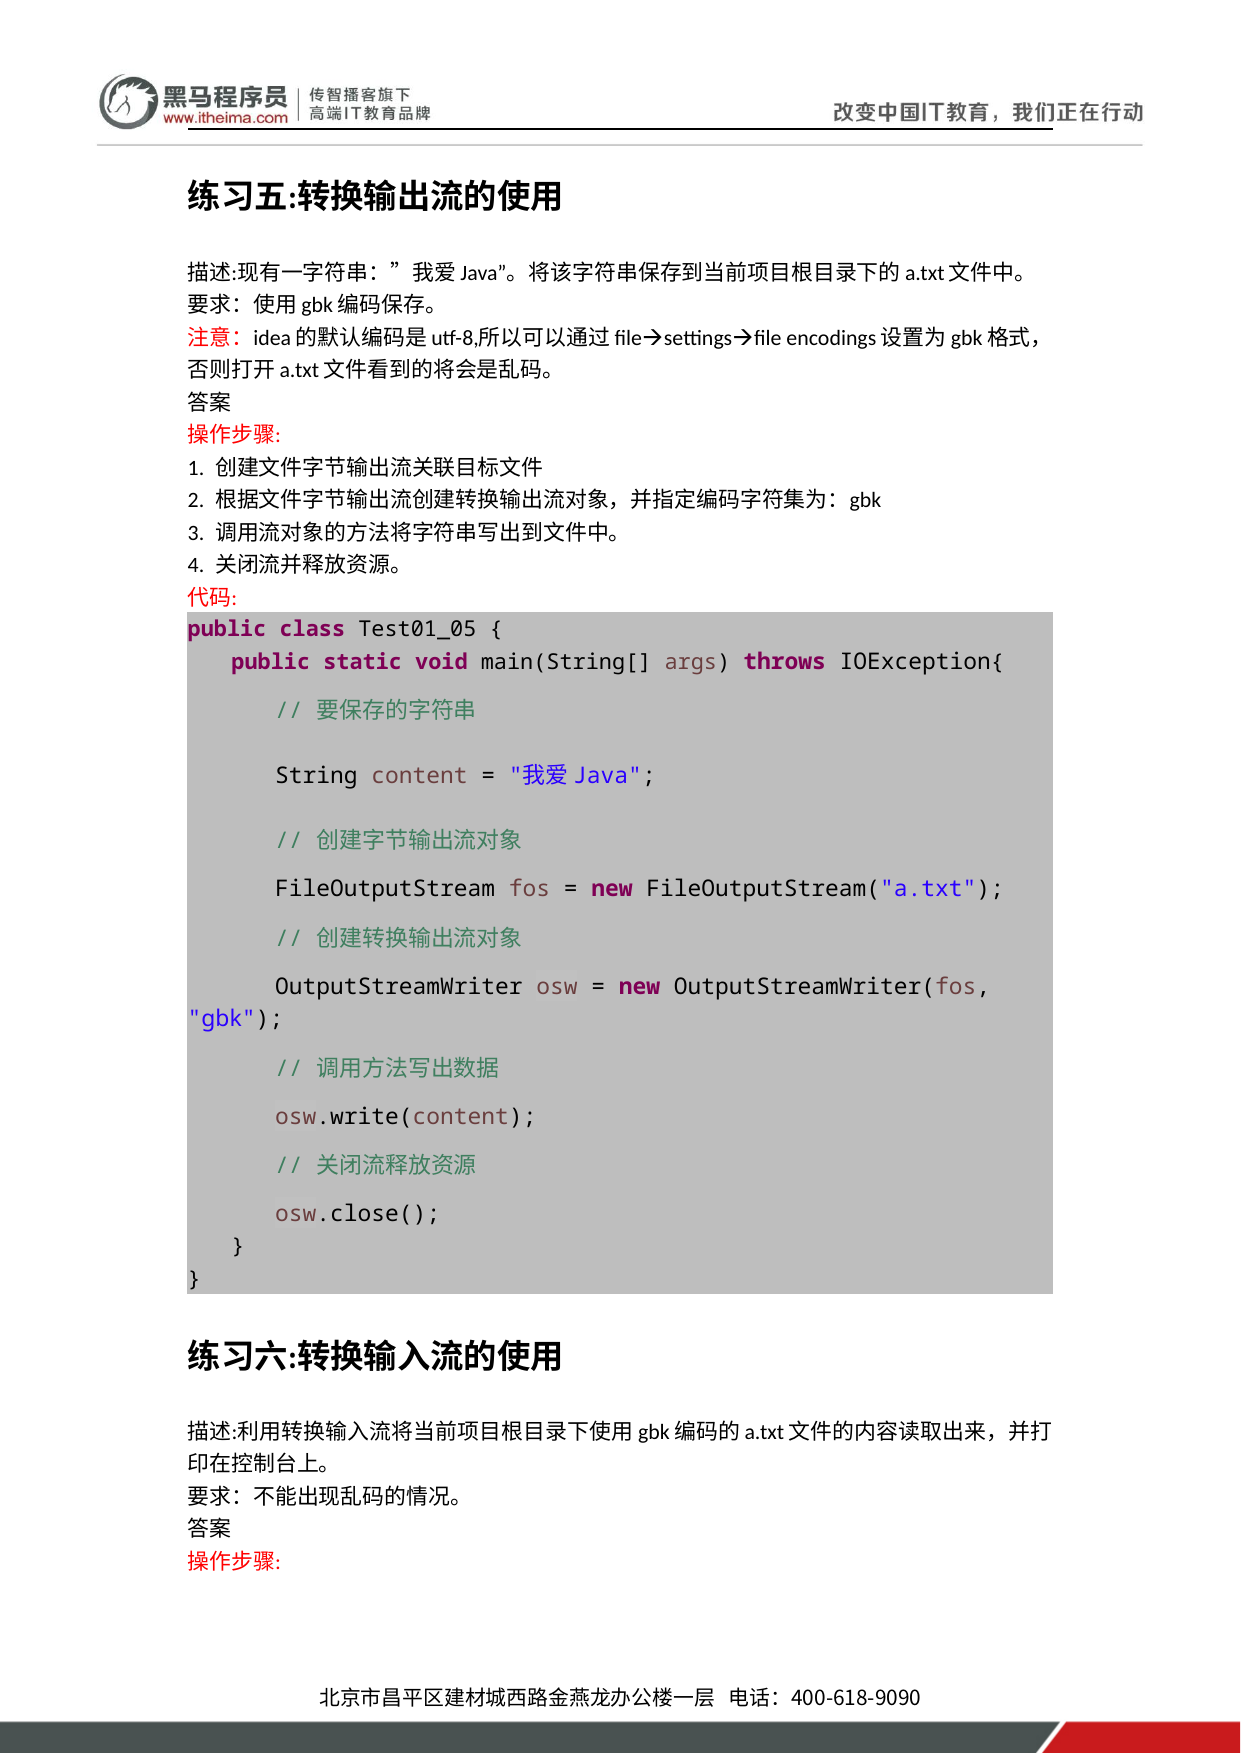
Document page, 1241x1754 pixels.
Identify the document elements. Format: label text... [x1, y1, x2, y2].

text 要求：使用gbk编码保存。 [187, 287, 1053, 319]
text public static void main(String[] args) throws IOException{ [187, 644, 1053, 677]
text 代码: [187, 579, 1053, 612]
text OutputStreamWriter osw = new OutputStreamWriter(fos, "gbk"); [187, 969, 1053, 1034]
text 注意：idea的默认编码是utf-8,所以可以通过filesettingsfile encodings设置为gbk格式，否则打开a.txt文件看到的将会是乱码。 [187, 319, 1053, 384]
text // 创建字节输出流对象 [187, 807, 1053, 872]
text 答案 [187, 1511, 1053, 1543]
text public class Test01_05 { [187, 612, 1053, 644]
list 根据文件字节输出流创建转换输出流对象，并指定编码字符集为：gbk [187, 482, 1053, 514]
subtitle 练习五:转换输出流的使用 [187, 162, 1053, 227]
text osw.write(content); [187, 1099, 1053, 1132]
text osw.close(); [187, 1197, 1053, 1229]
text 操作步骤: [187, 417, 1053, 449]
text 答案 [187, 384, 1053, 417]
text // 调用方法写出数据 [187, 1034, 1053, 1099]
picture [0, 3, 1241, 153]
list 调用流对象的方法将字符串写出到文件中。 [187, 514, 1053, 547]
list 创建文件字节输出流关联目标文件 [187, 449, 1053, 482]
text FileOutputStream fos = new FileOutputStream("a.txt"); [187, 872, 1053, 904]
text String content = "我爱Java"; [187, 742, 1053, 807]
list 关闭流并释放资源。 [187, 547, 1053, 579]
text // 关闭流释放资源 [187, 1132, 1053, 1197]
subtitle 练习六:转换输入流的使用 [187, 1321, 1053, 1386]
text 操作步骤: [187, 1543, 1053, 1576]
text // 要保存的字符串 [187, 677, 1053, 742]
text } [187, 1262, 1053, 1294]
text 要求：不能出现乱码的情况。 [187, 1478, 1053, 1511]
text // 创建转换输出流对象 [187, 904, 1053, 969]
text } [187, 1229, 1053, 1262]
text 描述:现有一字符串：”我爱Java”。将该字符串保存到当前项目根目录下的a.txt文件中。 [187, 254, 1053, 287]
picture [0, 1662, 1241, 1753]
text 描述:利用转换输入流将当前项目根目录下使用gbk编码的a.txt文件的内容读取出来，并打印在控制台上。 [187, 1413, 1053, 1478]
